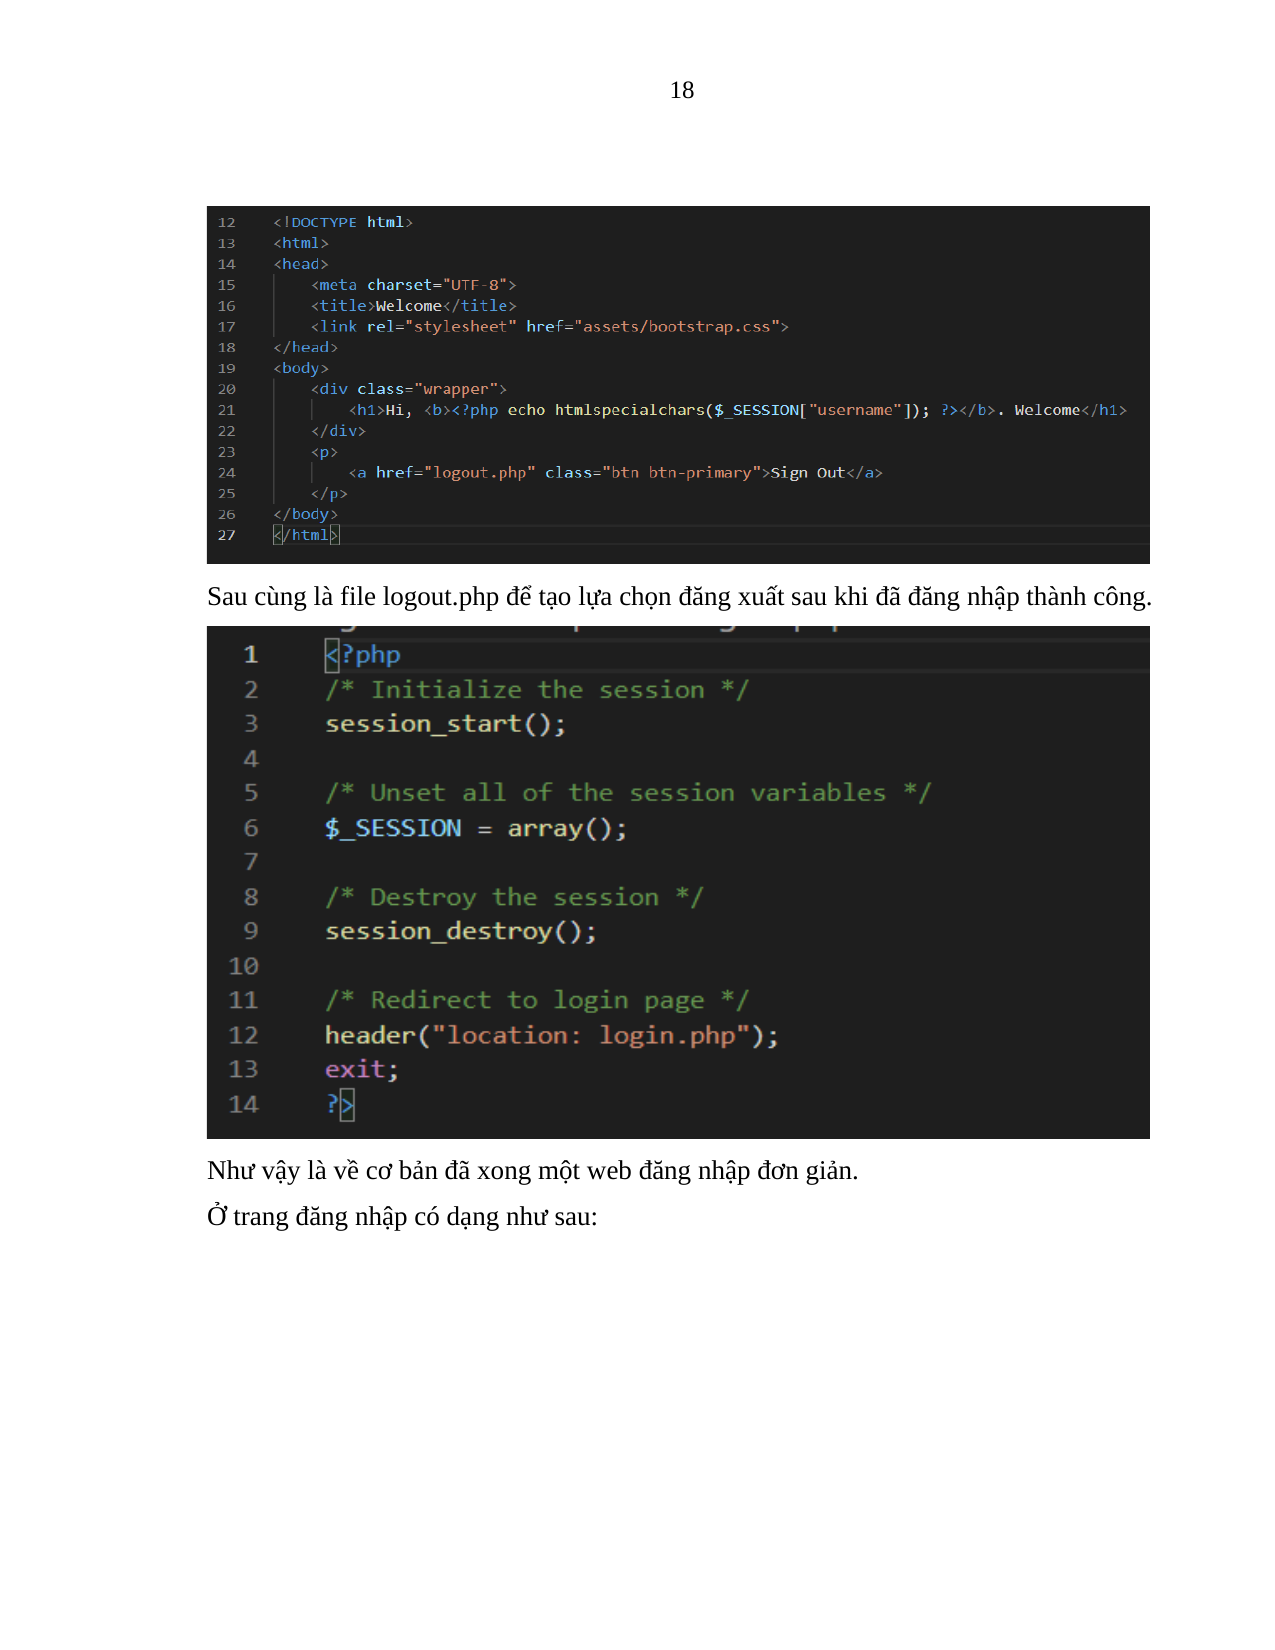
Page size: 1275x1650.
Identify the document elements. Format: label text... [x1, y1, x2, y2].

text Ở trang đăng nhập có dạng như sau: [207, 1200, 1157, 1232]
text Sau cùng là file logout.php để tạo lựa chọn đăng xuất sau khi đã đăng nhập thành công. [207, 579, 1157, 611]
picture [206, 206, 1150, 564]
picture [206, 626, 1150, 1139]
text Như vậy là về cơ bản đã xong một web đăng nhập đơn giản. [207, 1154, 1157, 1185]
